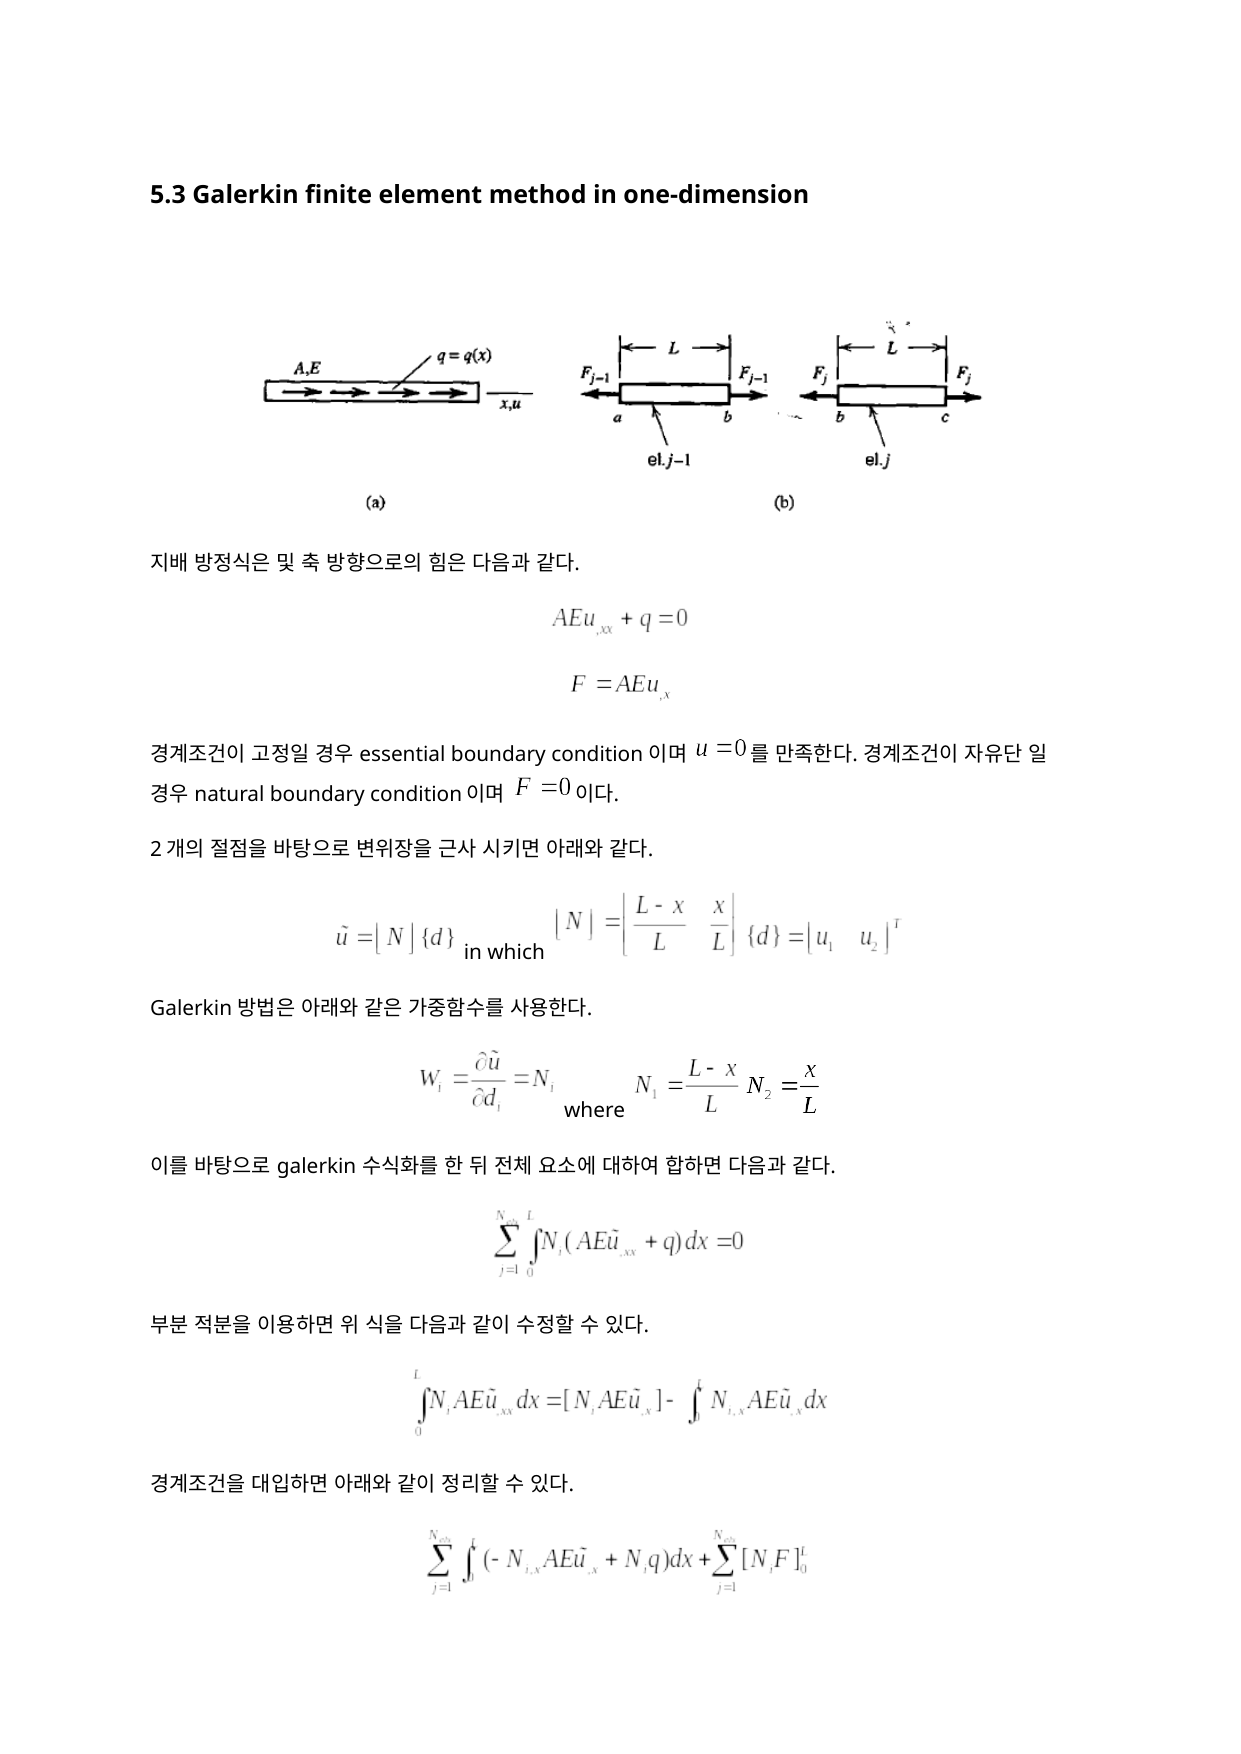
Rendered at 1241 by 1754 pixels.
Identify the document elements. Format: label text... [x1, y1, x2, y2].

text where [150, 1046, 1090, 1124]
text 이를 바탕으로 galerkin 수식화를 한 뒤 전체 요소에 대하여 합하면 다음과 같다. [150, 1149, 1090, 1179]
text in which [150, 888, 1090, 966]
picture [251, 290, 989, 522]
text 5.3 Galerkin finite element method in one-dimension [150, 177, 1090, 211]
text 경계조건이 고정일 경우 essential boundary condition 이며 를 만족한다. 경계조건이 자유단 일 경우 natural boundary condition이며 이다. [150, 732, 1090, 807]
text 부분 적분을 이용하면 위 식을 다음과 같이 수정할 수 있다. [150, 1308, 1090, 1338]
text 경계조건을 대입하면 아래와 같이 정리할 수 있다. [150, 1467, 1090, 1498]
text Galerkin 방법은 아래와 같은 가중함수를 사용한다. [150, 991, 1090, 1021]
text 2개의 절점을 바탕으로 변위장을 근사 시키면 아래와 같다. [150, 832, 1090, 863]
text 지배 방정식은 및 축 방향으로의 힘은 다음과 같다. [150, 546, 1090, 577]
